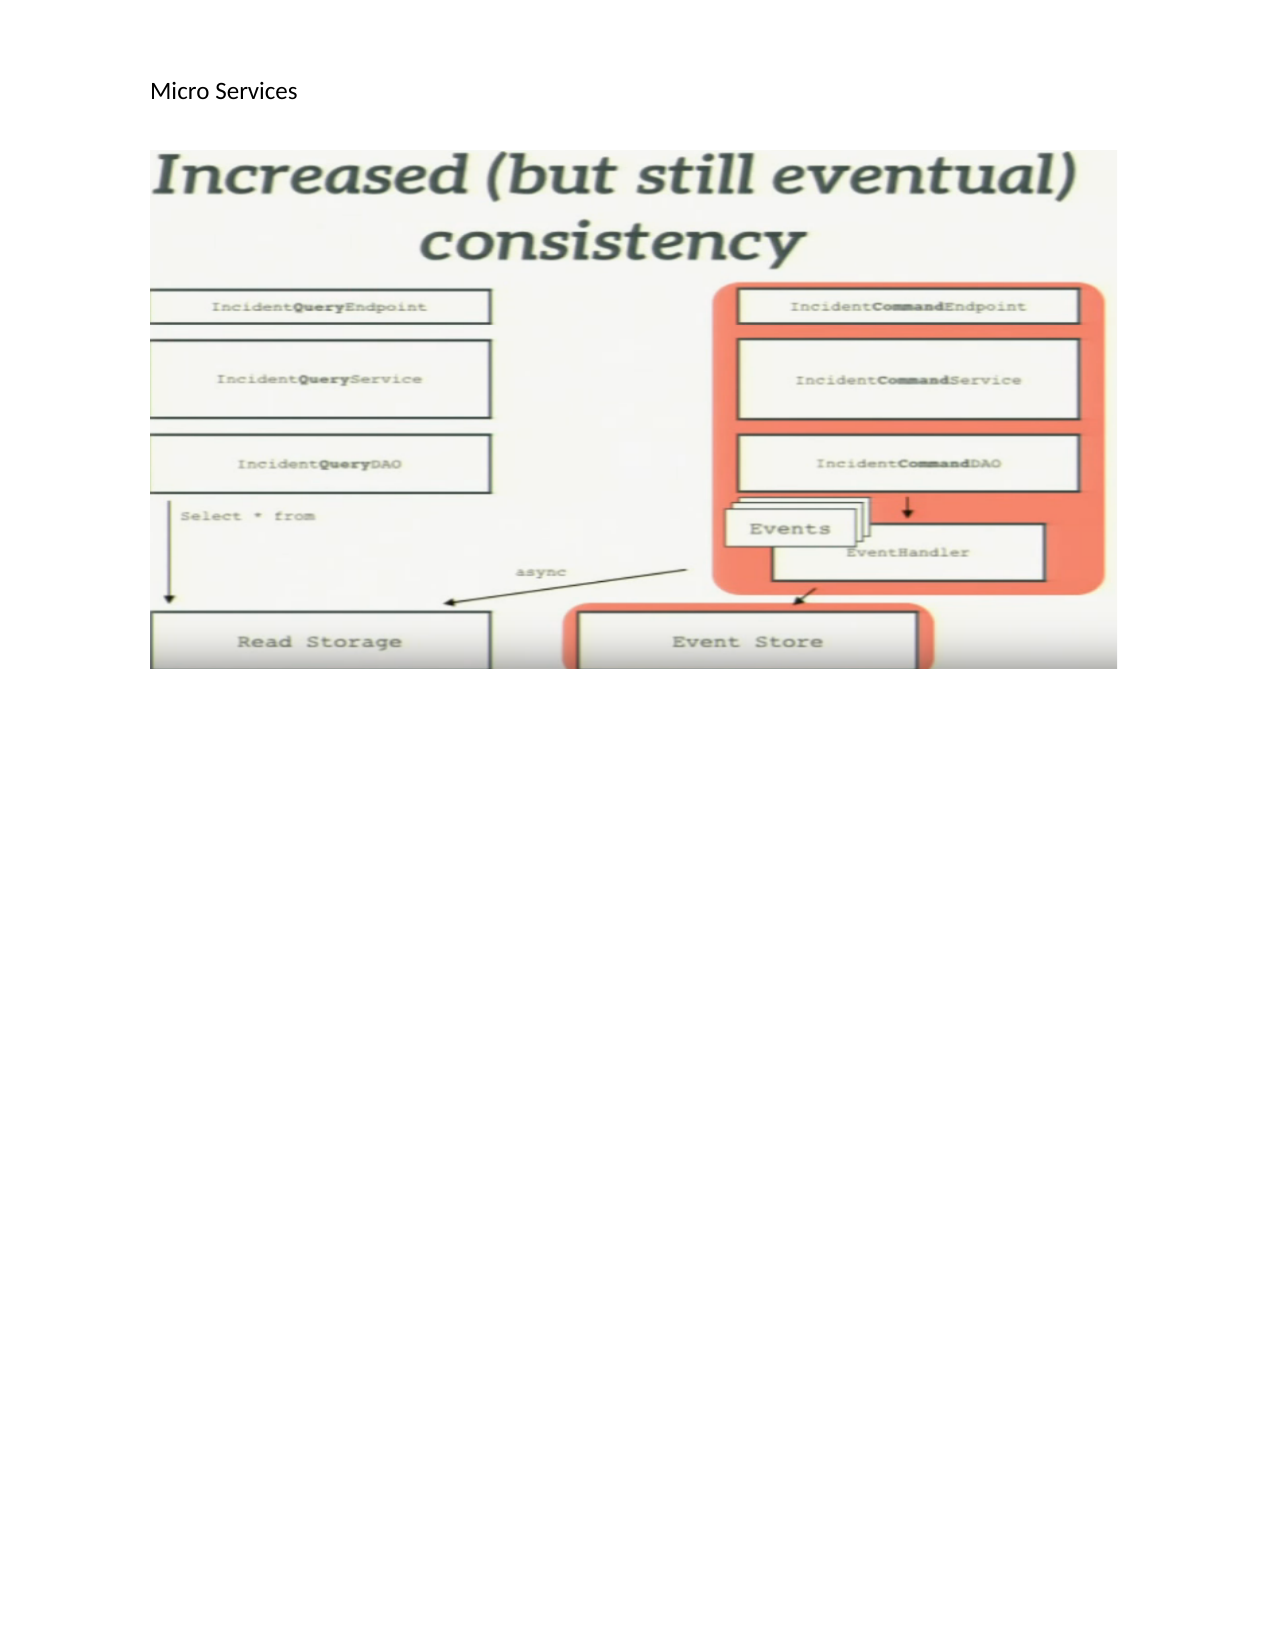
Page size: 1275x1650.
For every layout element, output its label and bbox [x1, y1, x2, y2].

picture [150, 150, 1118, 669]
